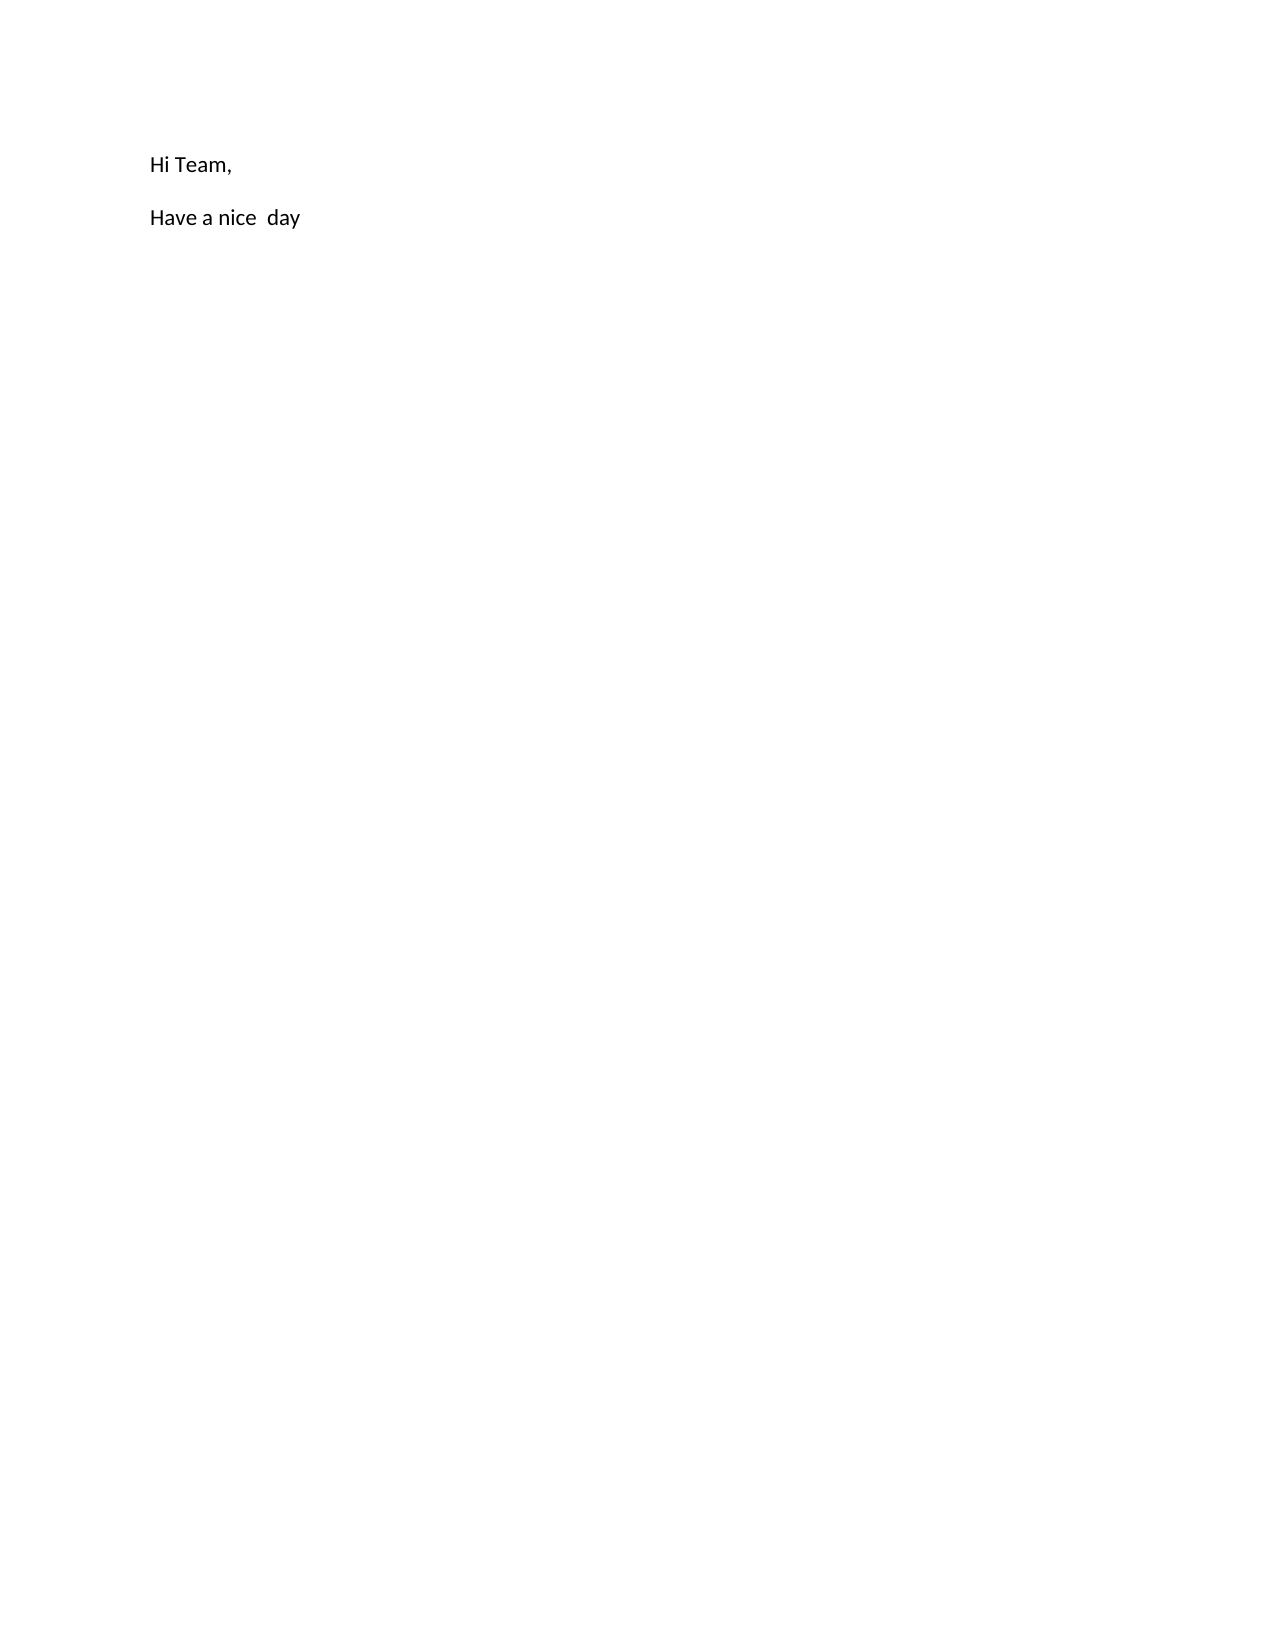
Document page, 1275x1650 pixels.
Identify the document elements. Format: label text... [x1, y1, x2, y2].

text Have a nice day [150, 203, 1125, 231]
text Hi Team, [150, 150, 1125, 178]
